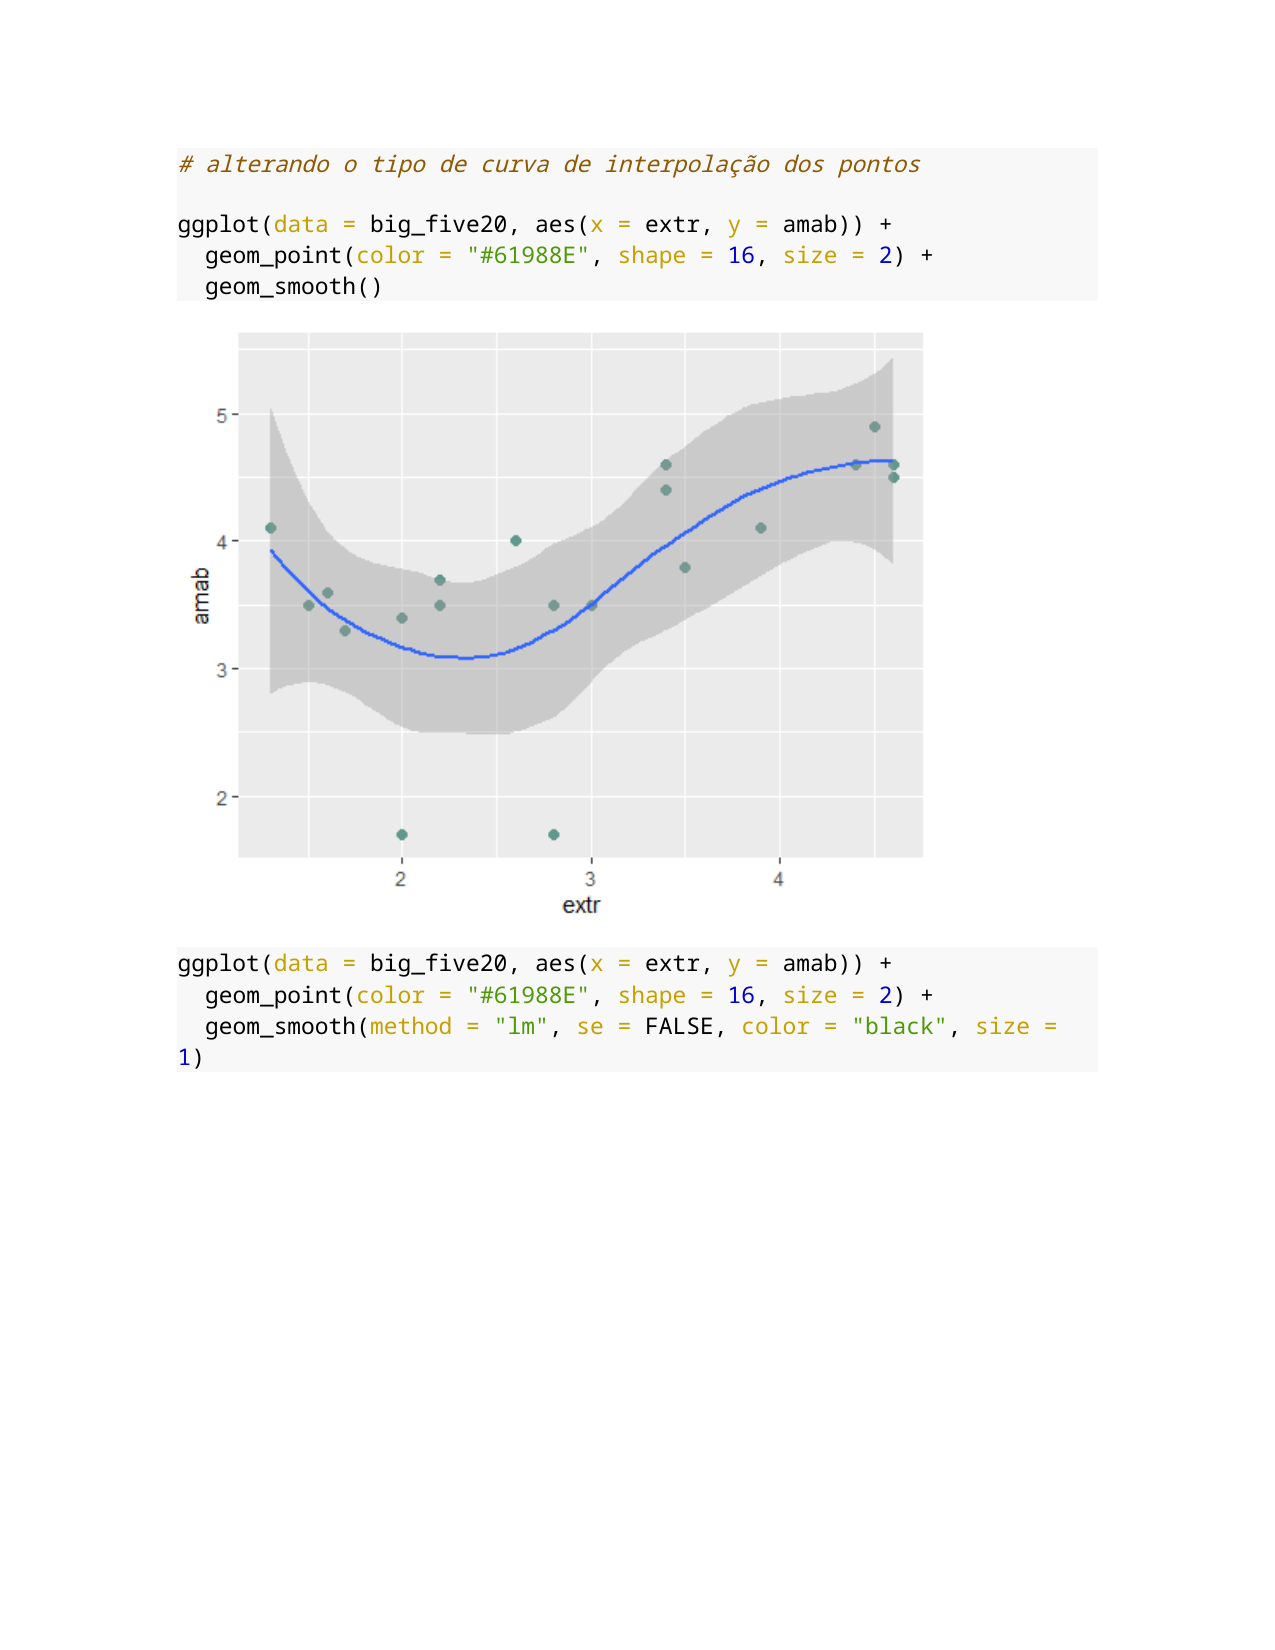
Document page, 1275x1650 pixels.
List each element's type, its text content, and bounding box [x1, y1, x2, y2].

text ggplot(data = big_five20, aes(x = extr, y = amab)) + geom_point(color = "#61988E", shape = 16, size = 2) + geom_smooth(method = "lm", se = FALSE, color = "black", size = 1) [177, 947, 1098, 1072]
picture [177, 322, 935, 929]
text # alterando o tipo de curva de interpolação dos pontos ggplot(data = big_five20, aes(x = extr, y = amab)) + geom_point(color = "#61988E", shape = 16, size = 2) + geom_smooth() [177, 148, 1098, 301]
